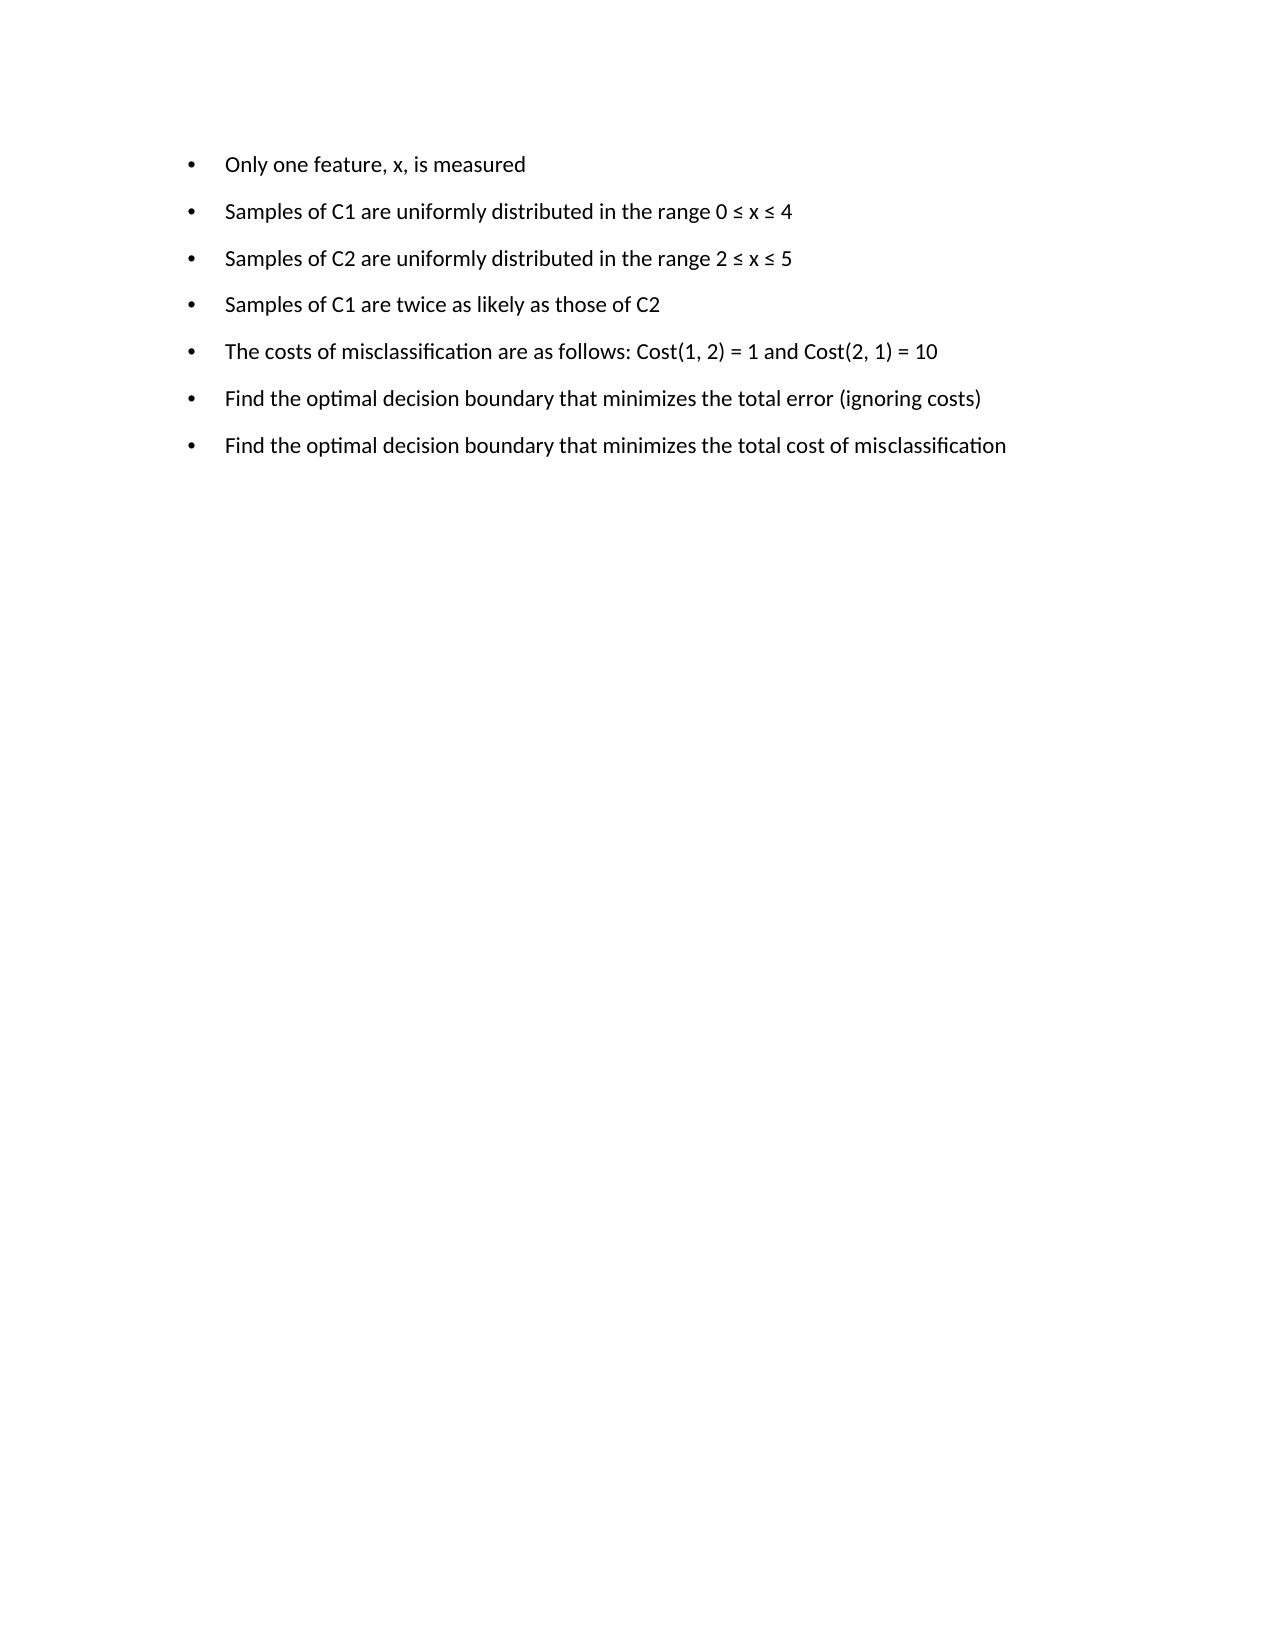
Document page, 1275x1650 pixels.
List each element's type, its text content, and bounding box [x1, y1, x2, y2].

list Samples of C1 are uniformly distributed in the range 0 ≤ x ≤ 4 [187, 197, 1125, 225]
list Samples of C1 are twice as likely as those of C2 [187, 291, 1125, 319]
list Find the optimal decision boundary that minimizes the total cost of misclassification [187, 431, 1125, 459]
list Only one feature, x, is measured [187, 150, 1125, 178]
list The costs of misclassification are as follows: Cost(1, 2) = 1 and Cost(2, 1) = 10 [187, 337, 1125, 366]
list Find the optimal decision boundary that minimizes the total error (ignoring costs) [187, 384, 1125, 412]
list Samples of C2 are uniformly distributed in the range 2 ≤ x ≤ 5 [187, 244, 1125, 272]
